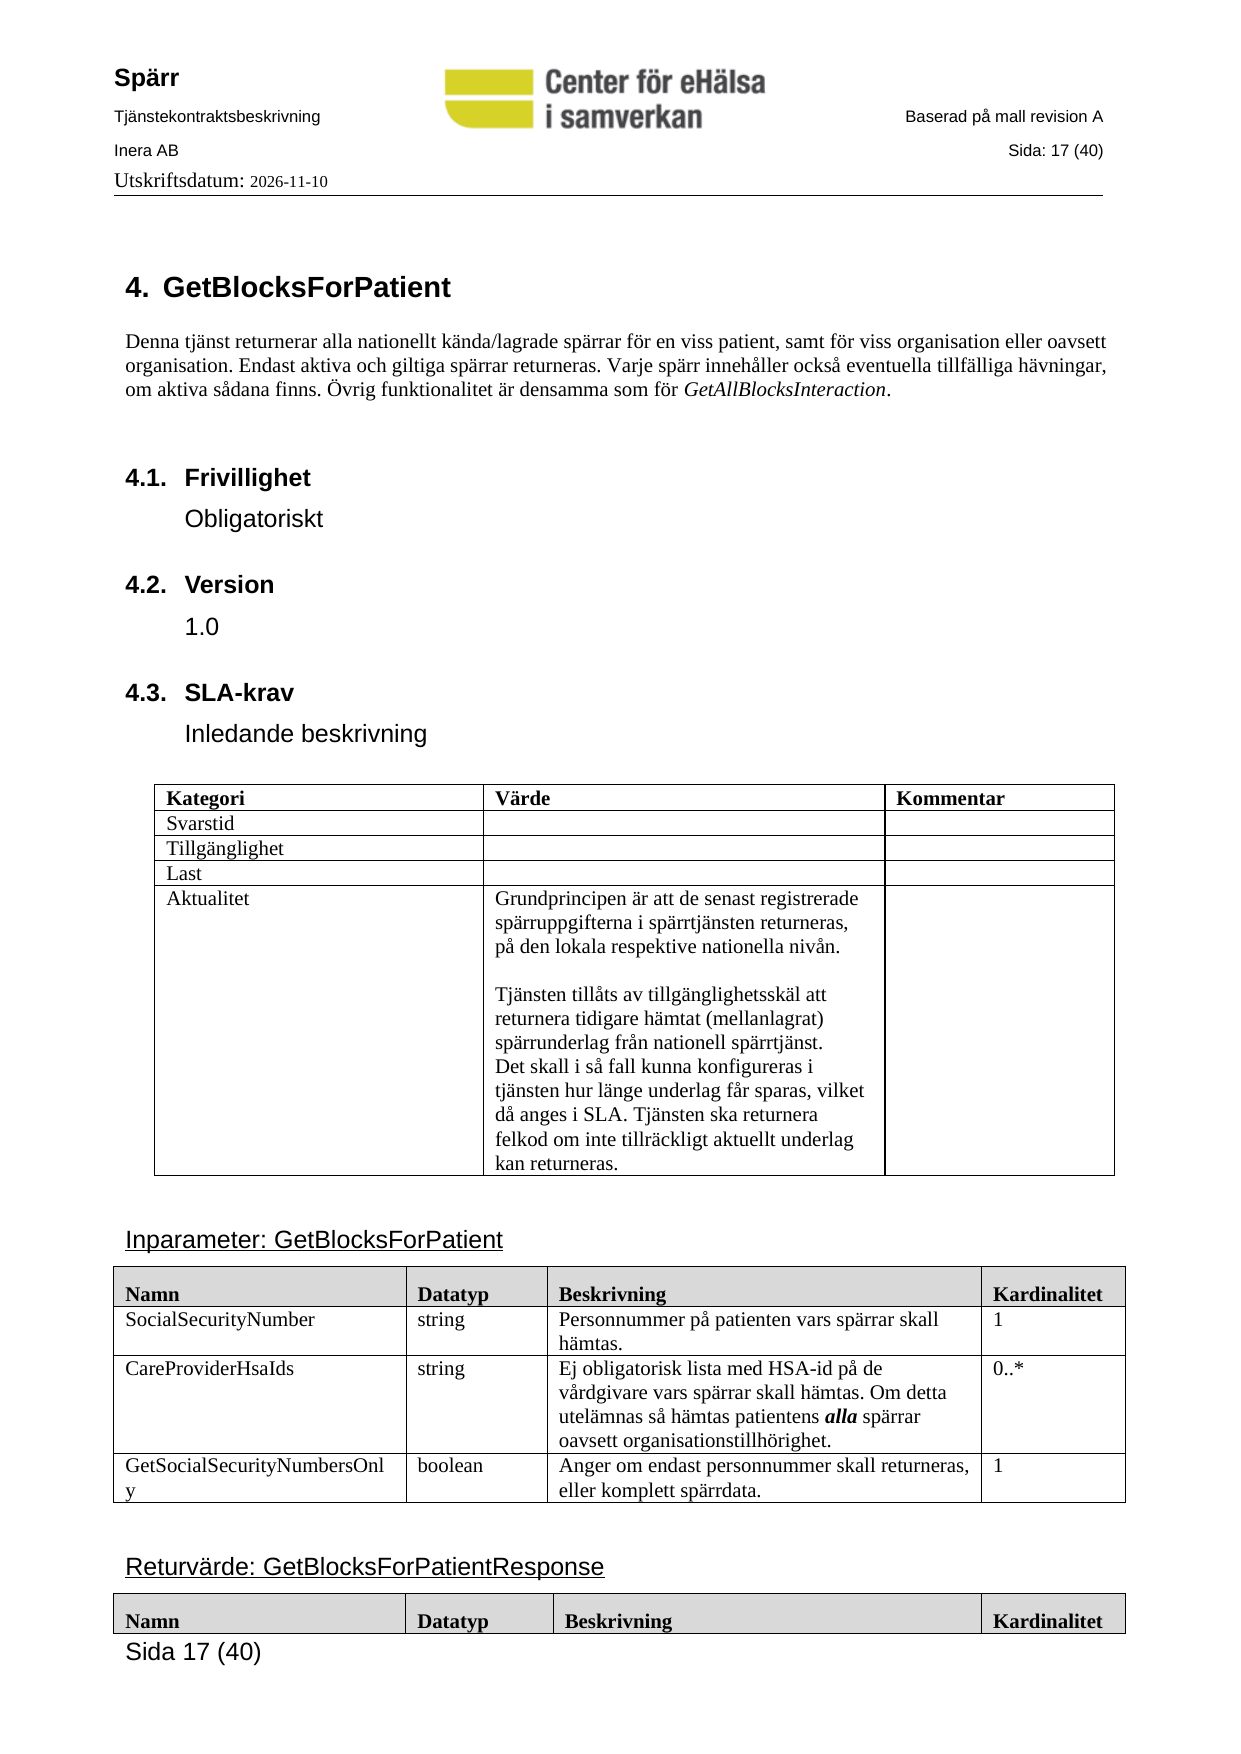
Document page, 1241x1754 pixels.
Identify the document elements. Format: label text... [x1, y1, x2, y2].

table_cell Tillgänglighet [155, 836, 483, 860]
table_cell CareProviderHsaIds [114, 1356, 406, 1452]
subtitle GetBlocksForPatient [125, 271, 1115, 304]
table_cell SocialSecurityNumber [114, 1307, 406, 1355]
table_header Beskrivning [554, 1594, 981, 1633]
text Denna tjänst returnerar alla nationellt kända/lagrade spärrar för en viss patient, samt för viss organisation eller oavsett organisation. Endast aktiva och giltiga spärrar returneras. Varje spärr innehåller också eventuella tillfälliga hävningar, om aktiva sådana finns. Övrig funktionalitet är densamma som för GetAllBlocksInteraction. [125, 329, 1115, 401]
subtitle Version [125, 570, 956, 599]
table_header Kardinalitet [982, 1267, 1125, 1306]
table_header Kommentar [886, 785, 1114, 809]
table_cell [484, 861, 884, 885]
table_cell boolean [407, 1454, 547, 1502]
table_cell Svarstid [155, 811, 483, 834]
table_header Kardinalitet [982, 1594, 1125, 1633]
table_cell 1 [982, 1454, 1125, 1502]
table_header Namn [114, 1594, 405, 1633]
table_cell Ej obligatorisk lista med HSA-id på de vårdgivare vars spärrar skall hämtas. Om detta utelämnas så hämtas patientens alla spärrar oavsett organisationstillhörighet. [548, 1356, 981, 1452]
text Obligatoriskt [184, 504, 1115, 533]
table_header Kategori [155, 785, 483, 809]
table_cell Anger om endast personnummer skall returneras, eller komplett spärrdata. [548, 1454, 981, 1502]
table_cell 0..* [982, 1356, 1125, 1452]
table_cell string [407, 1307, 547, 1355]
table_header Namn [114, 1267, 406, 1306]
subtitle SLA-krav [125, 678, 956, 707]
table_cell Personnummer på patienten vars spärrar skall hämtas. [548, 1307, 981, 1355]
table_cell [886, 836, 1114, 860]
table_header Datatyp [407, 1267, 547, 1306]
table_cell 1 [982, 1307, 1125, 1355]
subtitle Inparameter: GetBlocksForPatient [125, 1225, 1130, 1253]
table_header Beskrivning [548, 1267, 981, 1306]
table_cell GetSocialSecurityNumbersOnly [114, 1454, 406, 1502]
table_cell [886, 811, 1114, 834]
text 1.0 [184, 612, 1115, 640]
table_header Värde [484, 785, 884, 809]
table_cell Grundprincipen är att de senast registrerade spärruppgifterna i spärrtjänsten returneras, på den lokala respektive nationella nivån. Tjänsten tillåts av tillgänglighetsskäl att returnera tidigare hämtat (mellanlagrat) spärrunderlag från nationell spärrtjänst. Det skall i så fall kunna konfigureras i tjänsten hur länge underlag får sparas, vilket då anges i SLA. Tjänsten ska returnera felkod om inte tillräckligt aktuellt underlag kan returneras. [484, 886, 884, 1174]
subtitle Frivillighet [125, 463, 956, 492]
subtitle Returvärde: GetBlocksForPatientResponse [125, 1552, 1130, 1580]
picture [439, 63, 771, 136]
text Inledande beskrivning [184, 719, 1115, 748]
table_cell string [407, 1356, 547, 1452]
table_cell [484, 836, 884, 860]
table_cell [484, 811, 884, 834]
table_cell [886, 886, 1114, 1174]
table_cell [886, 861, 1114, 885]
table_cell Aktualitet [155, 886, 483, 1174]
table_cell Last [155, 861, 483, 885]
table_header Datatyp [406, 1594, 553, 1633]
